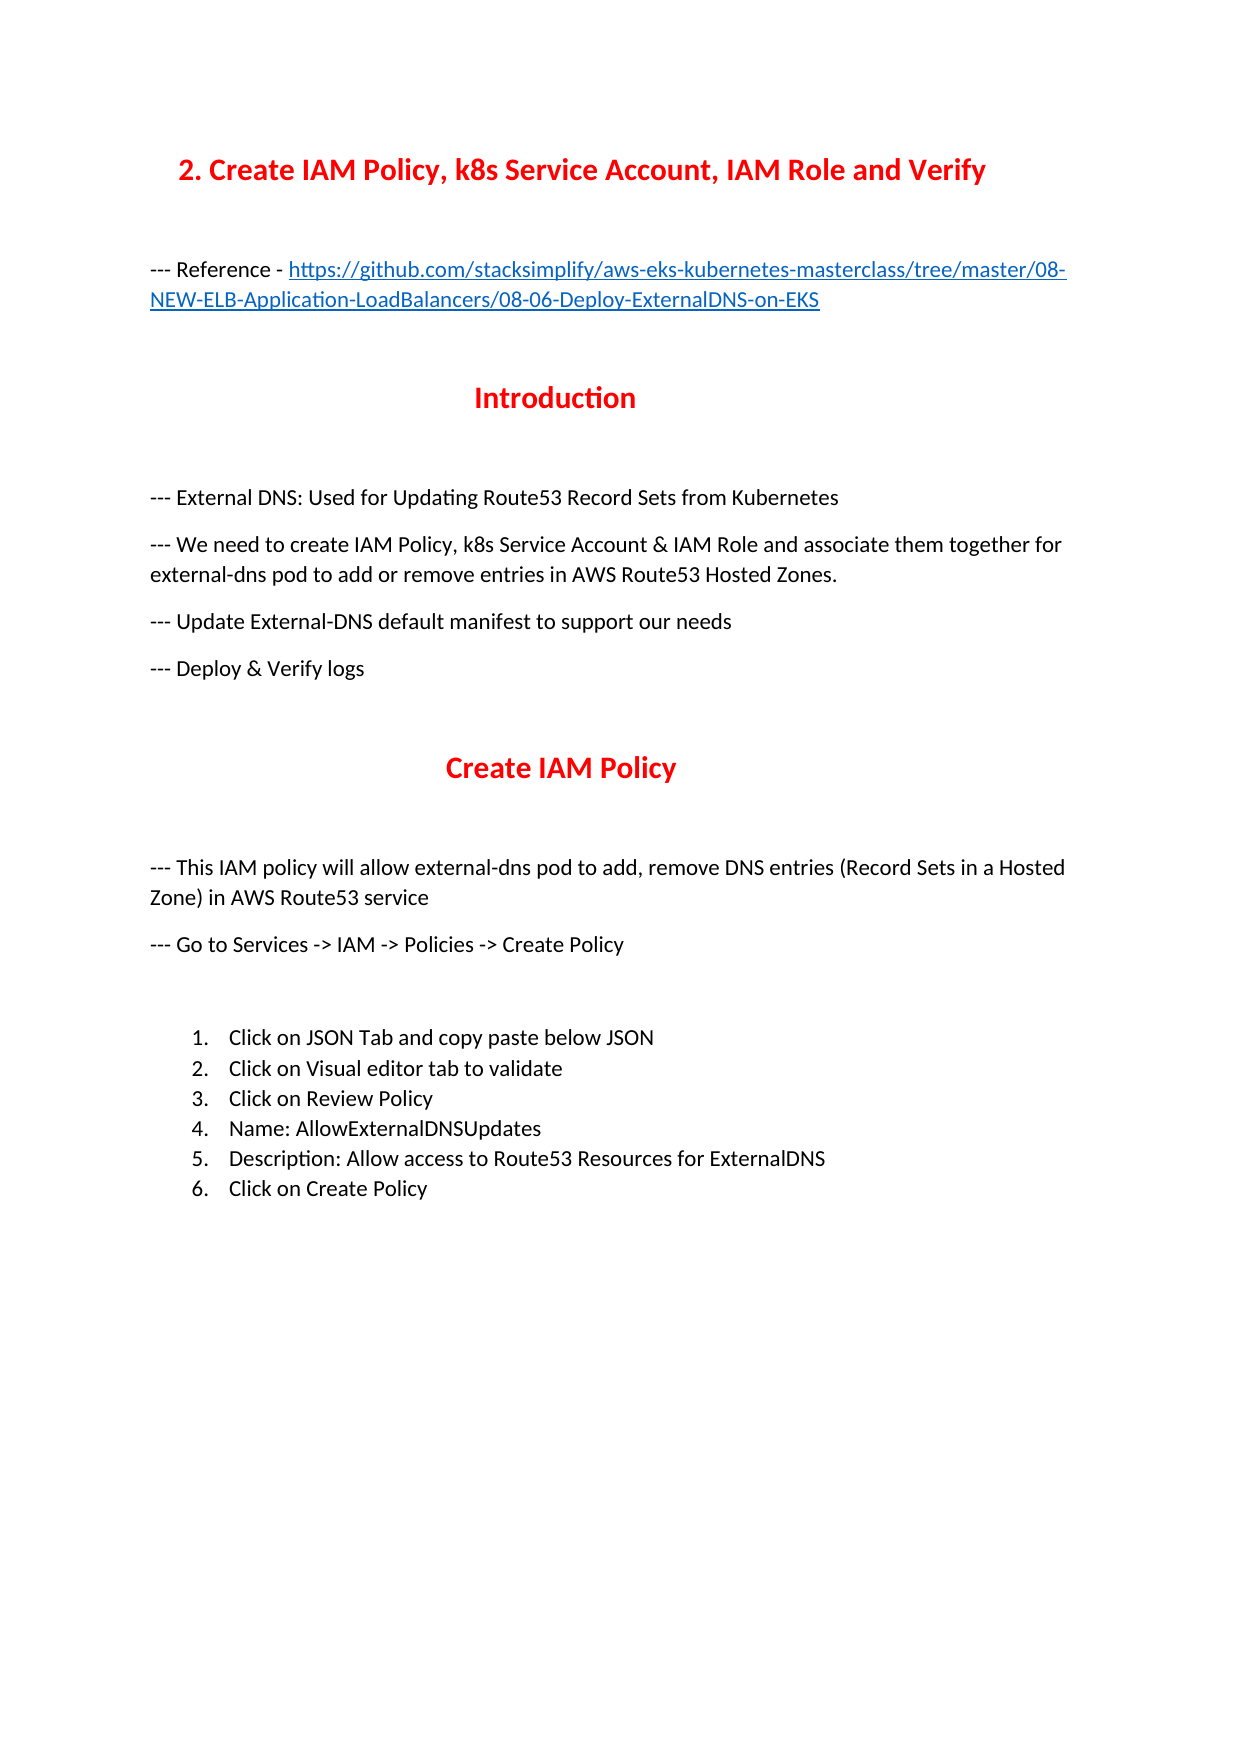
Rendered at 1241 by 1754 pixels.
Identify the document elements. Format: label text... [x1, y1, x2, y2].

text --- External DNS: Used for Updating Route53 Record Sets from Kubernetes [150, 483, 1090, 511]
list Name: AllowExternalDNSUpdates [191, 1114, 1090, 1142]
list Click on Create Policy [191, 1174, 1090, 1202]
text --- Update External-DNS default manifest to support our needs [150, 607, 1090, 635]
text --- This IAM policy will allow external-dns pod to add, remove DNS entries (Record Sets in a Hosted Zone) in AWS Route53 service [150, 853, 1090, 911]
text --- Reference - https://github.com/stacksimplify/aws-eks-kubernetes-masterclass/tree/master/08-NEW-ELB-Application-LoadBalancers/08-06-Deploy-ExternalDNS-on-EKS [150, 255, 1090, 313]
list Click on JSON Tab and copy paste below JSON [191, 1023, 1090, 1051]
text 2. Create IAM Policy, k8s Service Account, IAM Role and Verify [150, 150, 1090, 188]
list Click on Review Policy [191, 1084, 1090, 1112]
text --- Deploy & Verify logs [150, 654, 1090, 682]
text Introduction [150, 379, 1090, 417]
text --- Go to Services -> IAM -> Policies -> Create Policy [150, 930, 1090, 958]
list Click on Visual editor tab to validate [191, 1054, 1090, 1082]
list Description: Allow access to Route53 Resources for ExternalDNS [191, 1144, 1090, 1172]
text --- We need to create IAM Policy, k8s Service Account & IAM Role and associate them together for external-dns pod to add or remove entries in AWS Route53 Hosted Zones. [150, 530, 1090, 588]
text Create IAM Policy [150, 748, 1090, 786]
